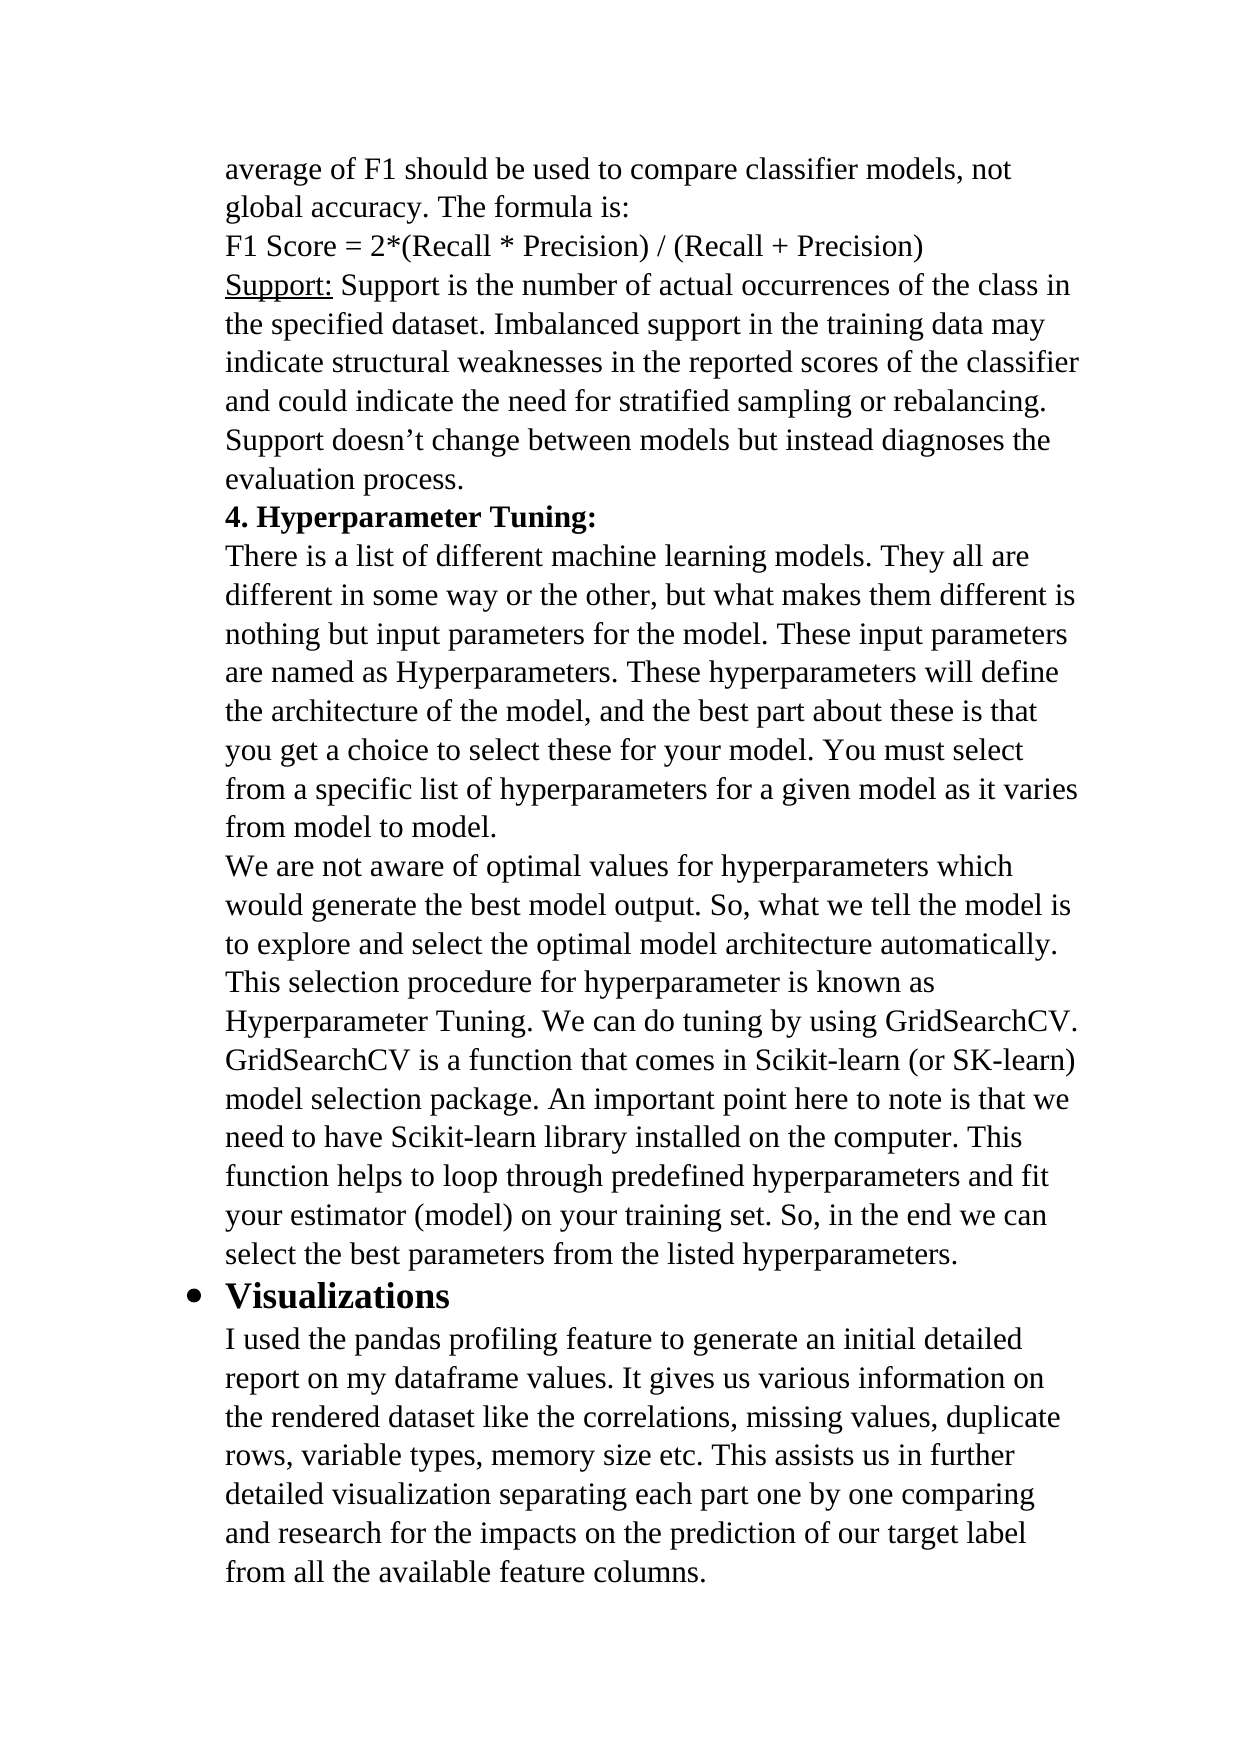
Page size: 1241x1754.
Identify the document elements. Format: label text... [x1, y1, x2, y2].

list report on my dataframe values. It gives us various information on [225, 1359, 1090, 1395]
list F1 Score = 2*(Recall * Precision) / (Recall + Precision) [225, 227, 1090, 263]
list Visualizations [187, 1274, 1090, 1317]
list from all the available feature columns. [225, 1553, 1090, 1589]
list We are not aware of optimal values for hyperparameters which would generate the best model output. So, what we tell the model is to explore and select the optimal model architecture automatically. This selection procedure for hyperparameter is known as Hyperparameter Tuning. We can do tuning by using GridSearchCV. [225, 847, 1090, 1038]
list 4. Hyperparameter Tuning: [225, 499, 1090, 535]
list the rendered dataset like the correlations, missing values, duplicate [225, 1398, 1090, 1434]
list detailed visualization separating each part one by one comparing [225, 1475, 1090, 1511]
list GridSearchCV is a function that comes in Scikit-learn (or SK-learn) model selection package. An important point here to note is that we need to have Scikit-learn library installed on the computer. This function helps to loop through predefined hyperparameters and fit your estimator (model) on your training set. So, in the end we can select the best parameters from the listed hyperparameters. [225, 1041, 1090, 1271]
list rows, variable types, memory size etc. This assists us in further [225, 1437, 1090, 1472]
list Support: Support is the number of actual occurrences of the class in the specified dataset. Imbalanced support in the training data may indicate structural weaknesses in the reported scores of the classifier and could indicate the need for stratified sampling or rebalancing. Support doesn’t change between models but instead diagnoses the evaluation process. [225, 266, 1090, 496]
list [225, 150, 1090, 225]
list I used the pandas profiling feature to generate an initial detailed [225, 1320, 1090, 1356]
list There is a list of different machine learning models. They all are different in some way or the other, but what makes them different is nothing but input parameters for the model. These input parameters are named as Hyperparameters. These hyperparameters will define the architecture of the model, and the best part about these is that you get a choice to select these for your model. You must select from a specific list of hyperparameters for a given model as it varies from model to model. [225, 537, 1090, 845]
list and research for the impacts on the prediction of our target label [225, 1514, 1090, 1550]
